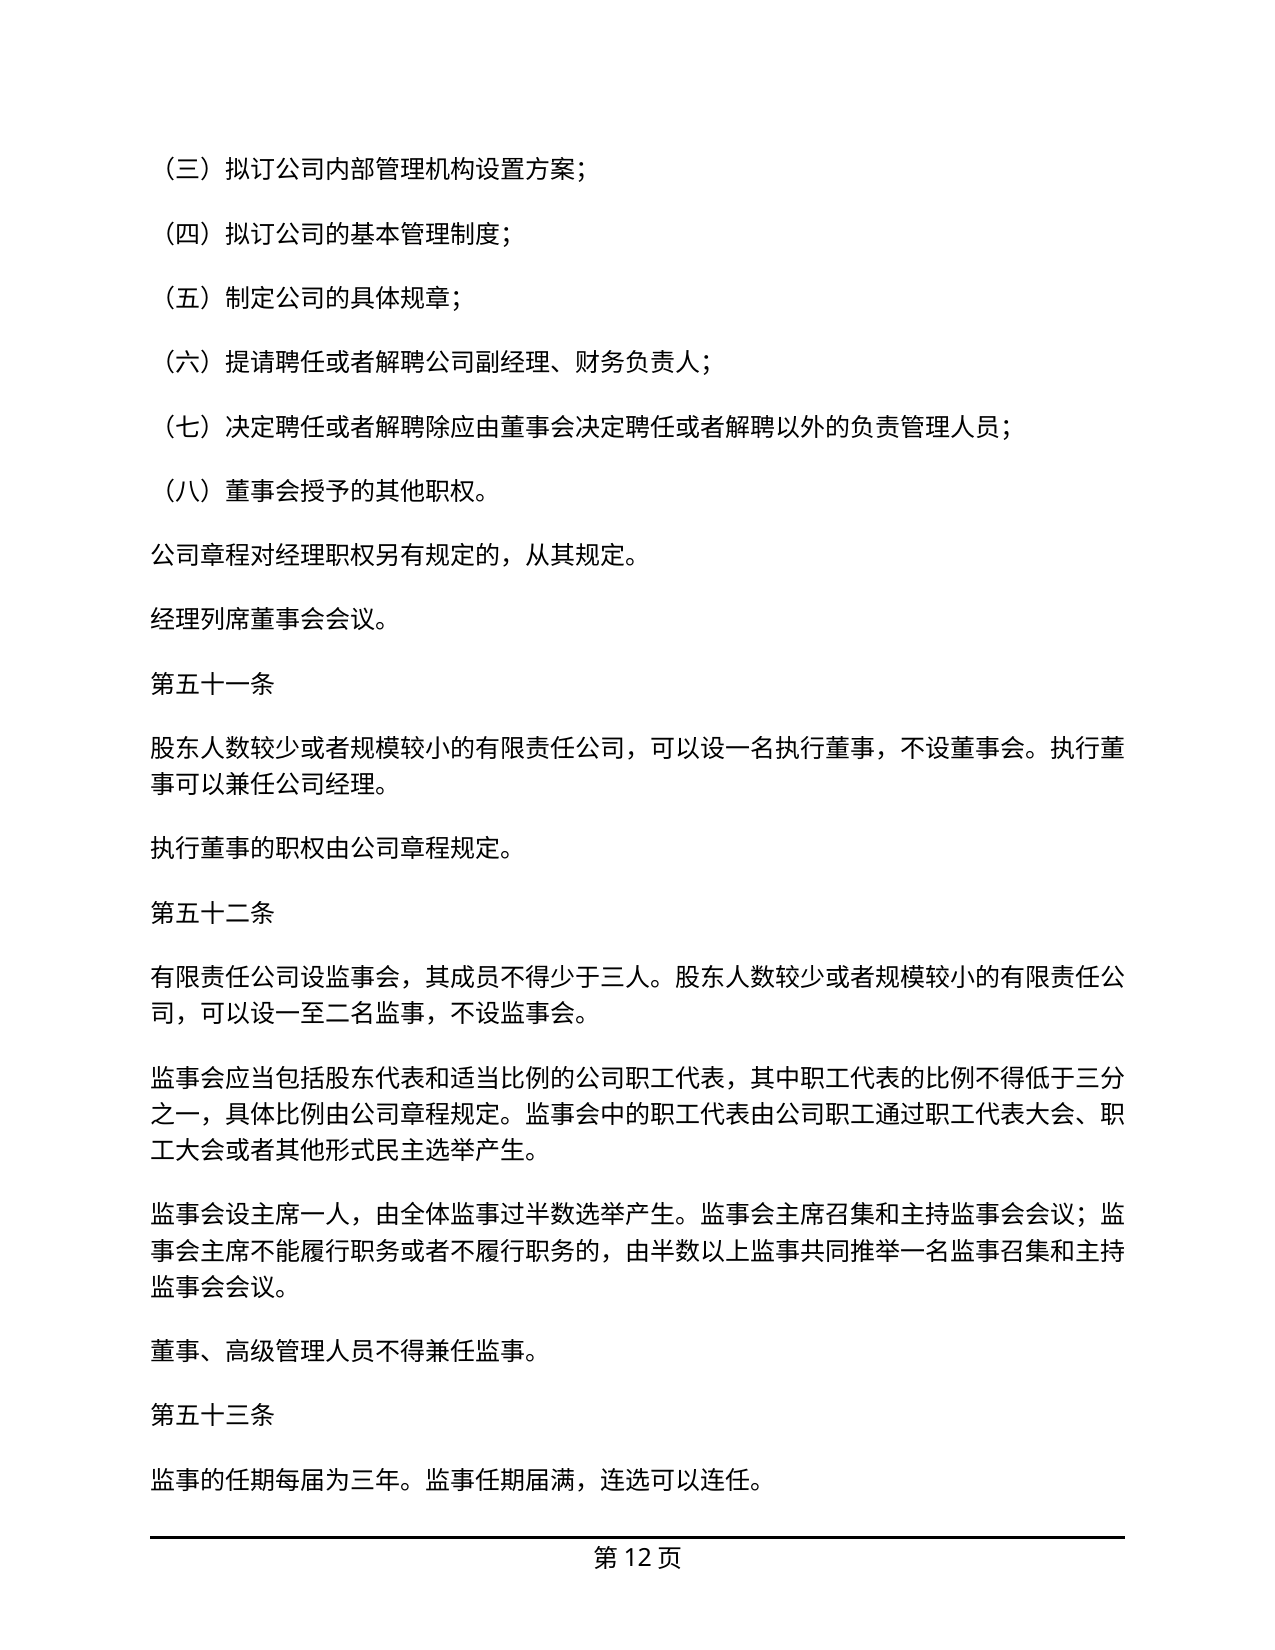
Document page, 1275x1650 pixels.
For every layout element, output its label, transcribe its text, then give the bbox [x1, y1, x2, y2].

text （七）决定聘任或者解聘除应由董事会决定聘任或者解聘以外的负责管理人员； [150, 407, 1125, 471]
text 股东人数较少或者规模较小的有限责任公司，可以设一名执行董事，不设董事会。执行董事可以兼任公司经理。 [150, 728, 1125, 829]
text 董事、高级管理人员不得兼任监事。 [150, 1332, 1125, 1396]
text 有限责任公司设监事会，其成员不得少于三人。股东人数较少或者规模较小的有限责任公司，可以设一至二名监事，不设监事会。 [150, 957, 1125, 1058]
text 第五十二条 [150, 893, 1125, 957]
text （四）拟订公司的基本管理制度； [150, 214, 1125, 278]
text （六）提请聘任或者解聘公司副经理、财务负责人； [150, 343, 1125, 407]
text 第五十一条 [150, 664, 1125, 728]
text 监事会应当包括股东代表和适当比例的公司职工代表，其中职工代表的比例不得低于三分之一，具体比例由公司章程规定。监事会中的职工代表由公司职工通过职工代表大会、职工大会或者其他形式民主选举产生。 [150, 1058, 1125, 1195]
text 公司章程对经理职权另有规定的，从其规定。 [150, 536, 1125, 600]
text 第五十三条 [150, 1396, 1125, 1460]
text 经理列席董事会会议。 [150, 600, 1125, 664]
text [150, 1460, 1125, 1496]
text （三）拟订公司内部管理机构设置方案； [150, 150, 1125, 214]
text （五）制定公司的具体规章； [150, 278, 1125, 343]
text （八）董事会授予的其他职权。 [150, 471, 1125, 536]
text 执行董事的职权由公司章程规定。 [150, 829, 1125, 893]
text 监事会设主席一人，由全体监事过半数选举产生。监事会主席召集和主持监事会会议；监事会主席不能履行职务或者不履行职务的，由半数以上监事共同推举一名监事召集和主持监事会会议。 [150, 1195, 1125, 1332]
